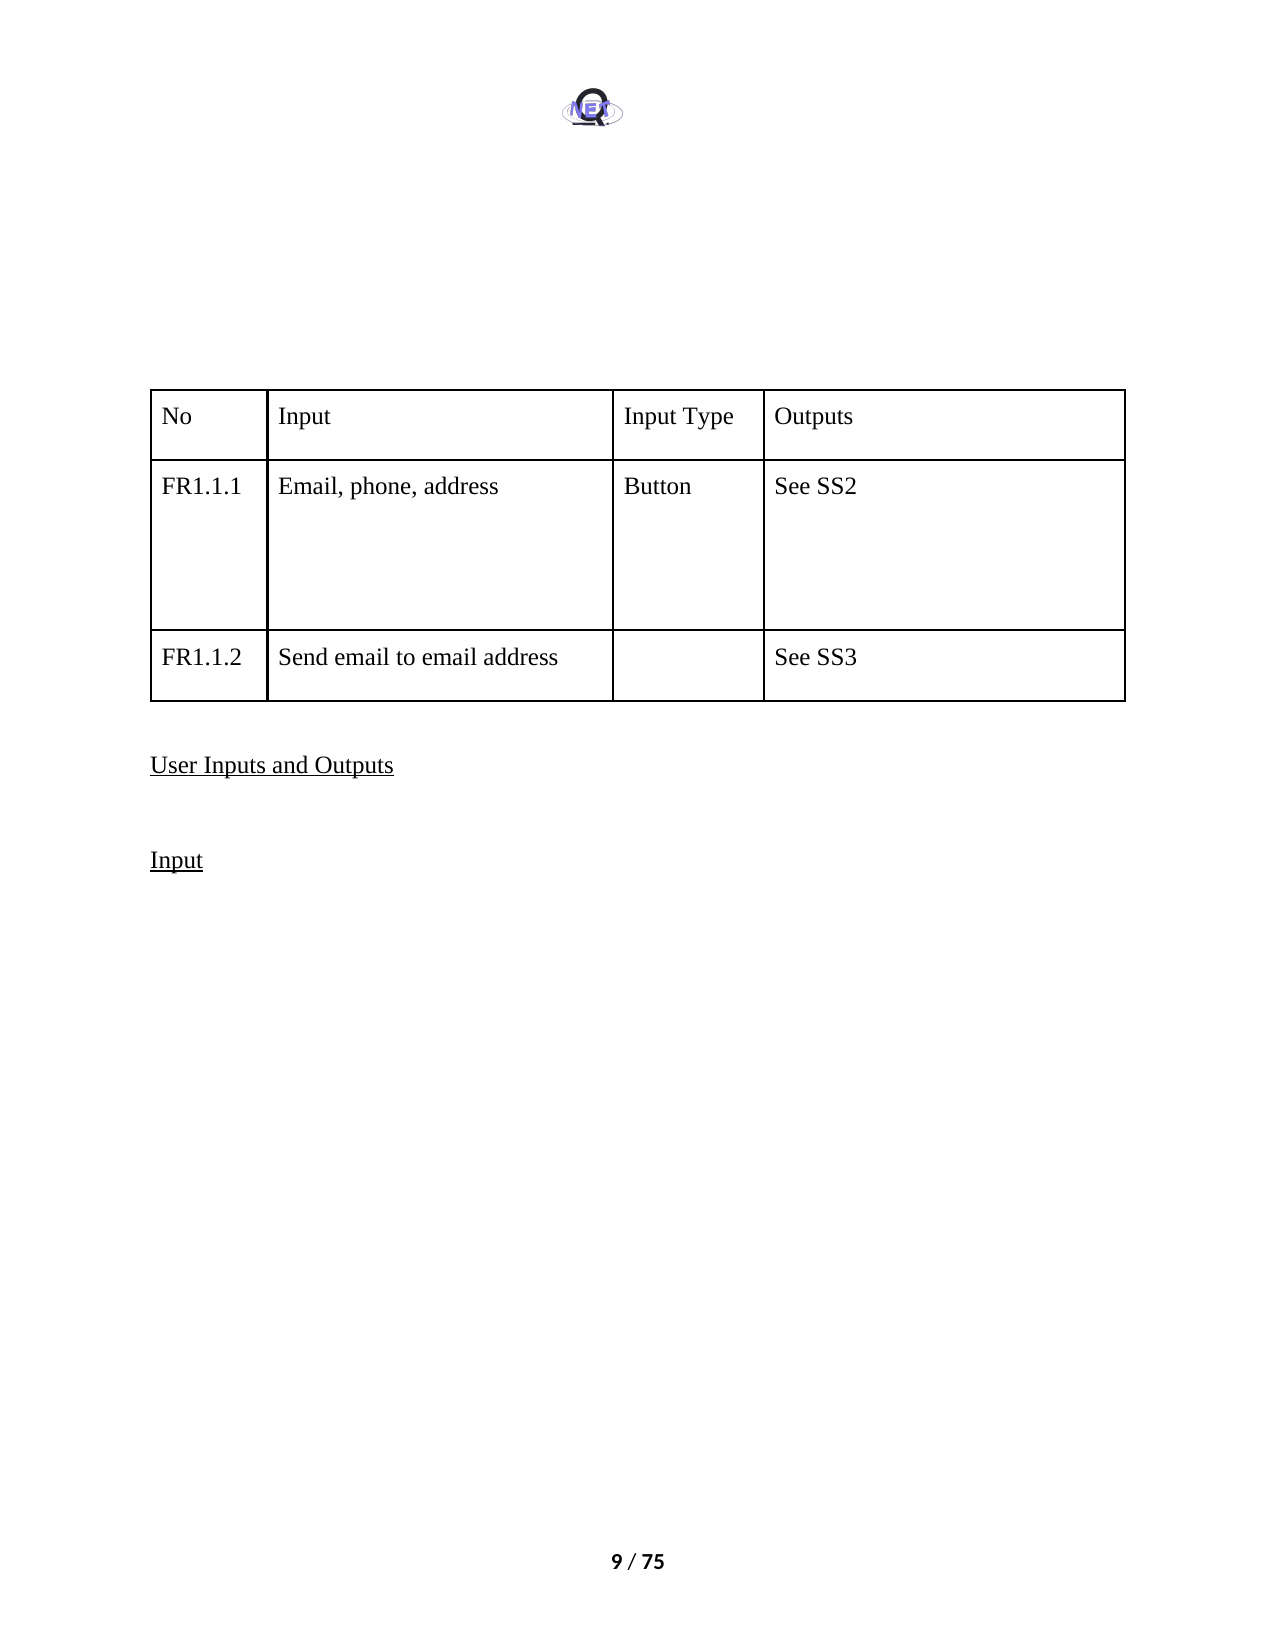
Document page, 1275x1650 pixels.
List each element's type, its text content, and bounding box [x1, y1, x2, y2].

text User Inputs and Outputs [150, 750, 1125, 778]
table_cell Send email to email address [269, 631, 612, 700]
table_cell See SS3 [765, 631, 1124, 700]
table_cell Email, phone, address [269, 461, 612, 629]
text Input [150, 845, 1125, 874]
table_cell FR1.1.1 [152, 461, 266, 629]
table_cell [614, 631, 763, 700]
table_cell Button [614, 461, 763, 629]
table_header Outputs [765, 391, 1124, 459]
table_cell FR1.1.2 [152, 631, 266, 700]
table_header Input Type [614, 391, 763, 459]
table_cell See SS2 [765, 461, 1124, 629]
table_header No [152, 391, 266, 459]
picture [556, 80, 632, 131]
table_header Input [269, 391, 612, 459]
